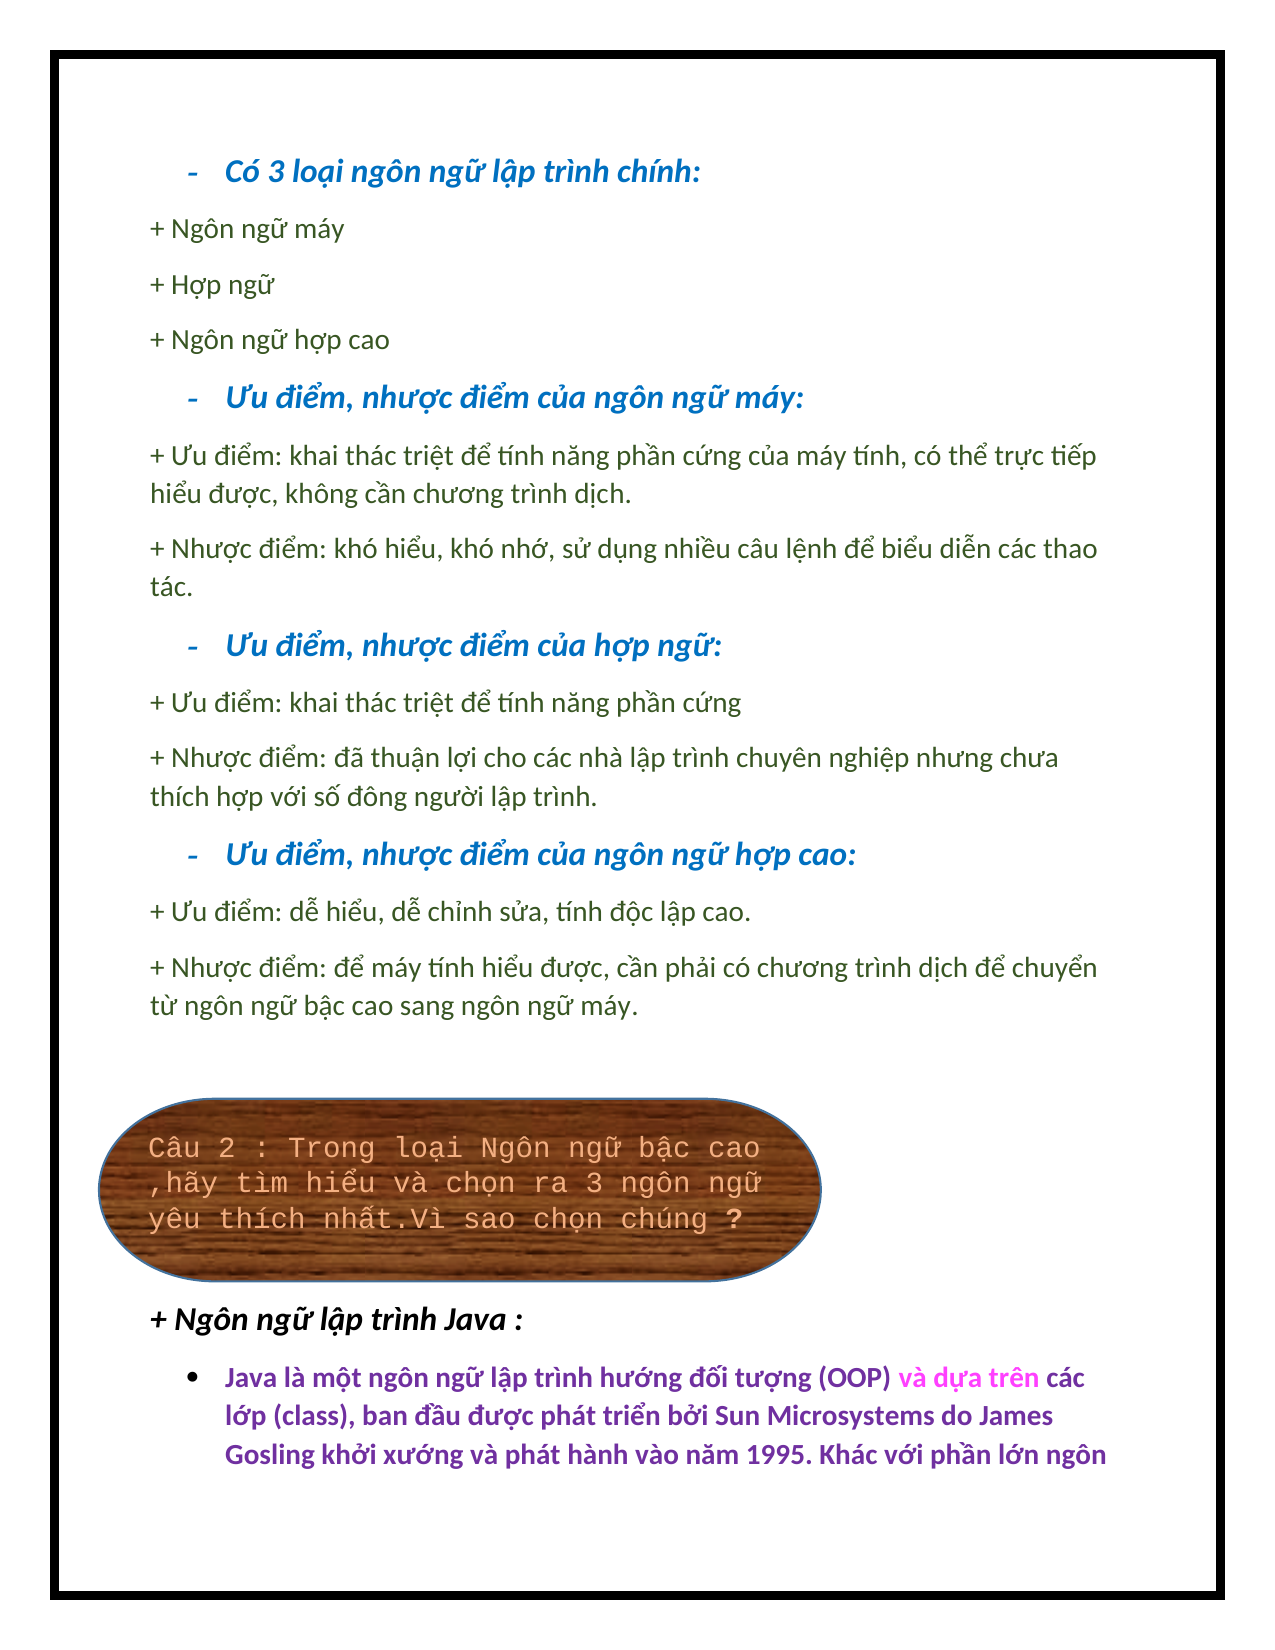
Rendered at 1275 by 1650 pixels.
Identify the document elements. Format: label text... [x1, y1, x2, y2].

text + Nhược điểm: đã thuận lợi cho các nhà lập trình chuyên nghiệp nhưng chưa thích hợp với số đông người lập trình. [150, 739, 1125, 813]
text + Ngôn ngữ hợp cao [150, 321, 1125, 356]
text + Nhược điểm: khó hiểu, khó nhớ, sử dụng nhiều câu lệnh để biểu diễn các thao tác. [150, 530, 1125, 604]
text + Ưu điểm: khai thác triệt để tính năng phần cứng của máy tính, có thể trực tiếp hiểu được, không cần chương trình dịch. [150, 437, 1125, 511]
list Ưu điểm, nhược điểm của ngôn ngữ hợp cao: [187, 833, 1125, 874]
text + Ưu điểm: dễ hiểu, dễ chỉnh sửa, tính độc lập cao. [150, 893, 1125, 929]
text + Hợp ngữ [150, 266, 1125, 301]
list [187, 1359, 1125, 1472]
text + Ưu điểm: khai thác triệt để tính năng phần cứng [150, 684, 1125, 720]
list Ưu điểm, nhược điểm của ngôn ngữ máy: [187, 376, 1125, 417]
list Có 3 loại ngôn ngữ lập trình chính: [187, 150, 1125, 191]
text + Nhược điểm: để máy tính hiểu được, cần phải có chương trình dịch để chuyển từ ngôn ngữ bậc cao sang ngôn ngữ máy. [150, 949, 1125, 1023]
list Ưu điểm, nhược điểm của hợp ngữ: [187, 624, 1125, 664]
text + Ngôn ngữ máy [150, 211, 1125, 246]
picture [101, 1100, 819, 1280]
text + Ngôn ngữ lập trình Java : [150, 1298, 1125, 1339]
